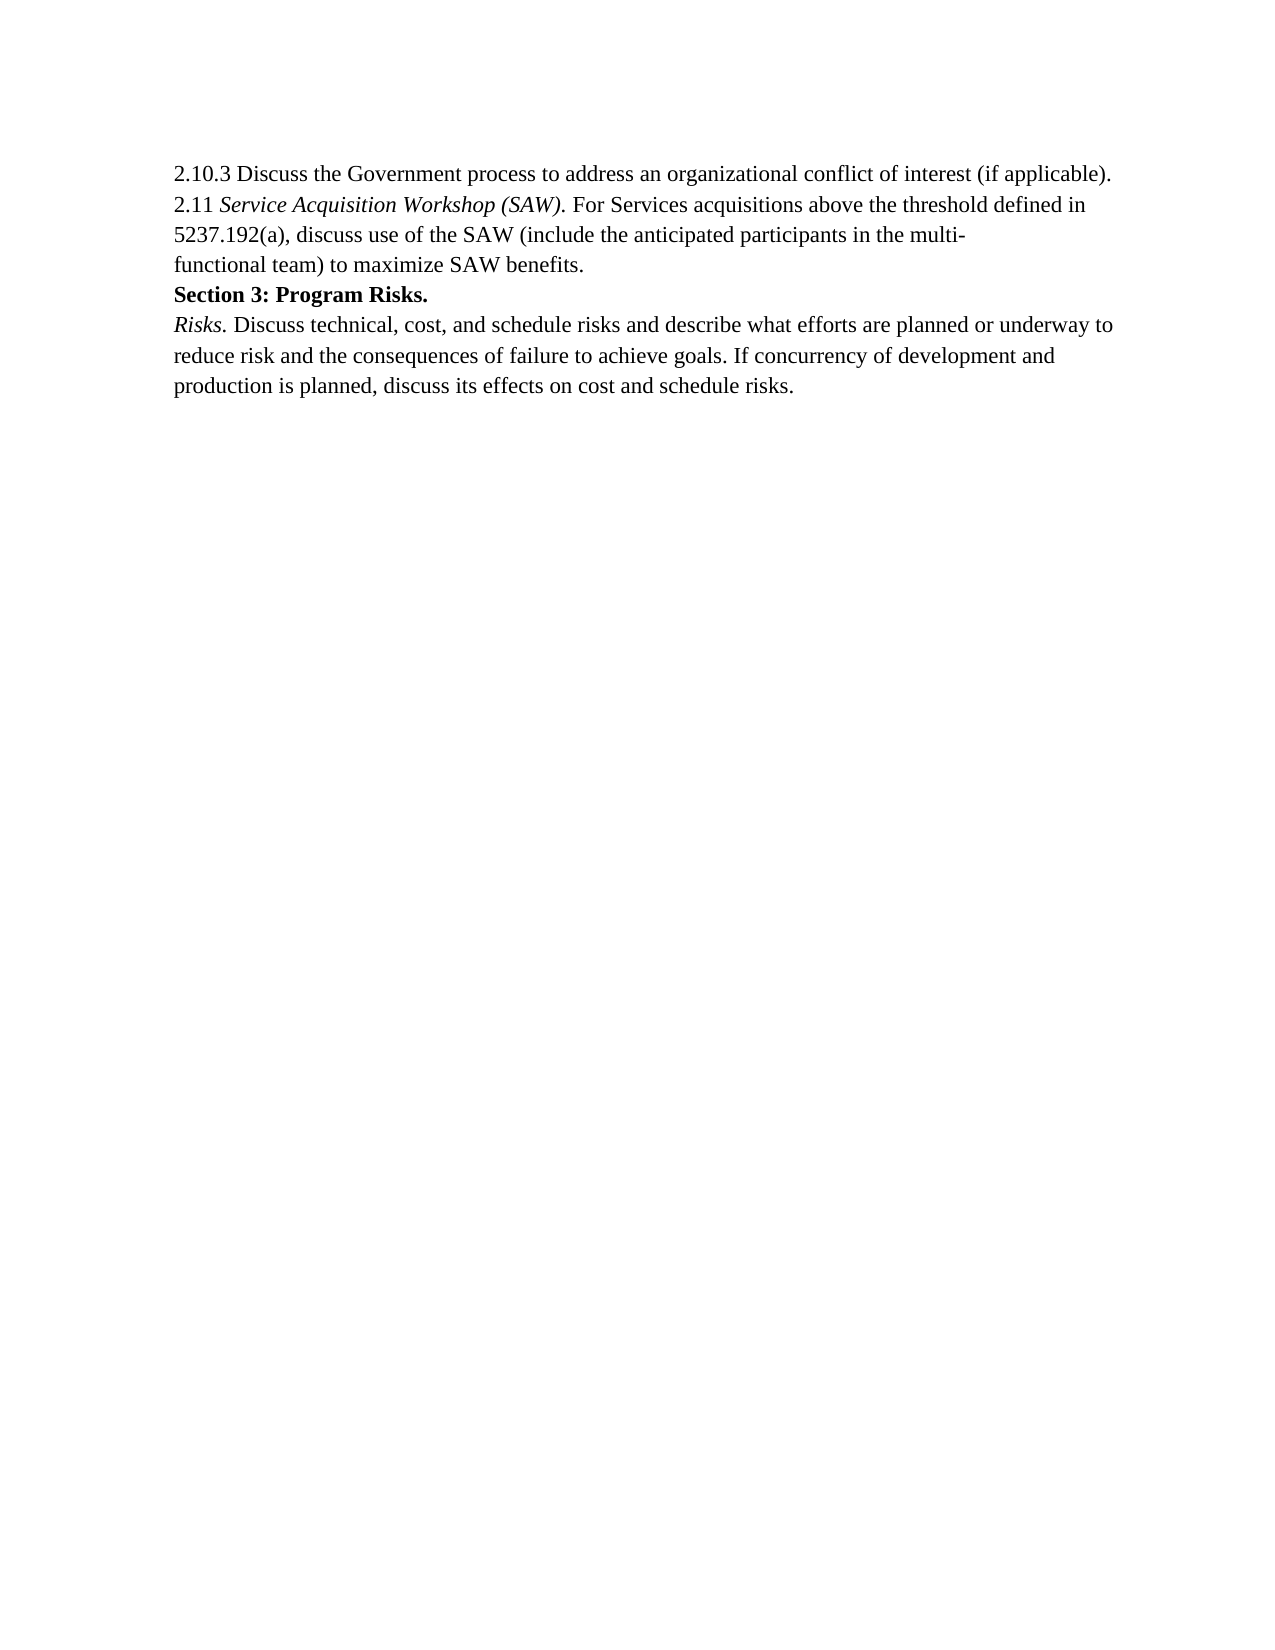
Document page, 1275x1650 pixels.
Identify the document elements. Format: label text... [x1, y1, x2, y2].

text functional team) to maximize SAW benefits. [163, 241, 1135, 271]
text Section 3: Program Risks. [163, 271, 1135, 301]
text 2.10.3 Discuss the Government process to address an organizational conflict of interest (if applicable). [163, 150, 1135, 180]
text Risks. Discuss technical, cost, and schedule risks and describe what efforts are planned or underway to reduce risk and the consequences of failure to achieve goals. If concurrency of development and production is planned, discuss its effects on cost and schedule risks. [163, 301, 1135, 398]
text 2.11 Service Acquisition Workshop (SAW). For Services acquisitions above the threshold defined in 5237.192(a), discuss use of the SAW (include the anticipated participants in the multi- [163, 180, 1135, 241]
